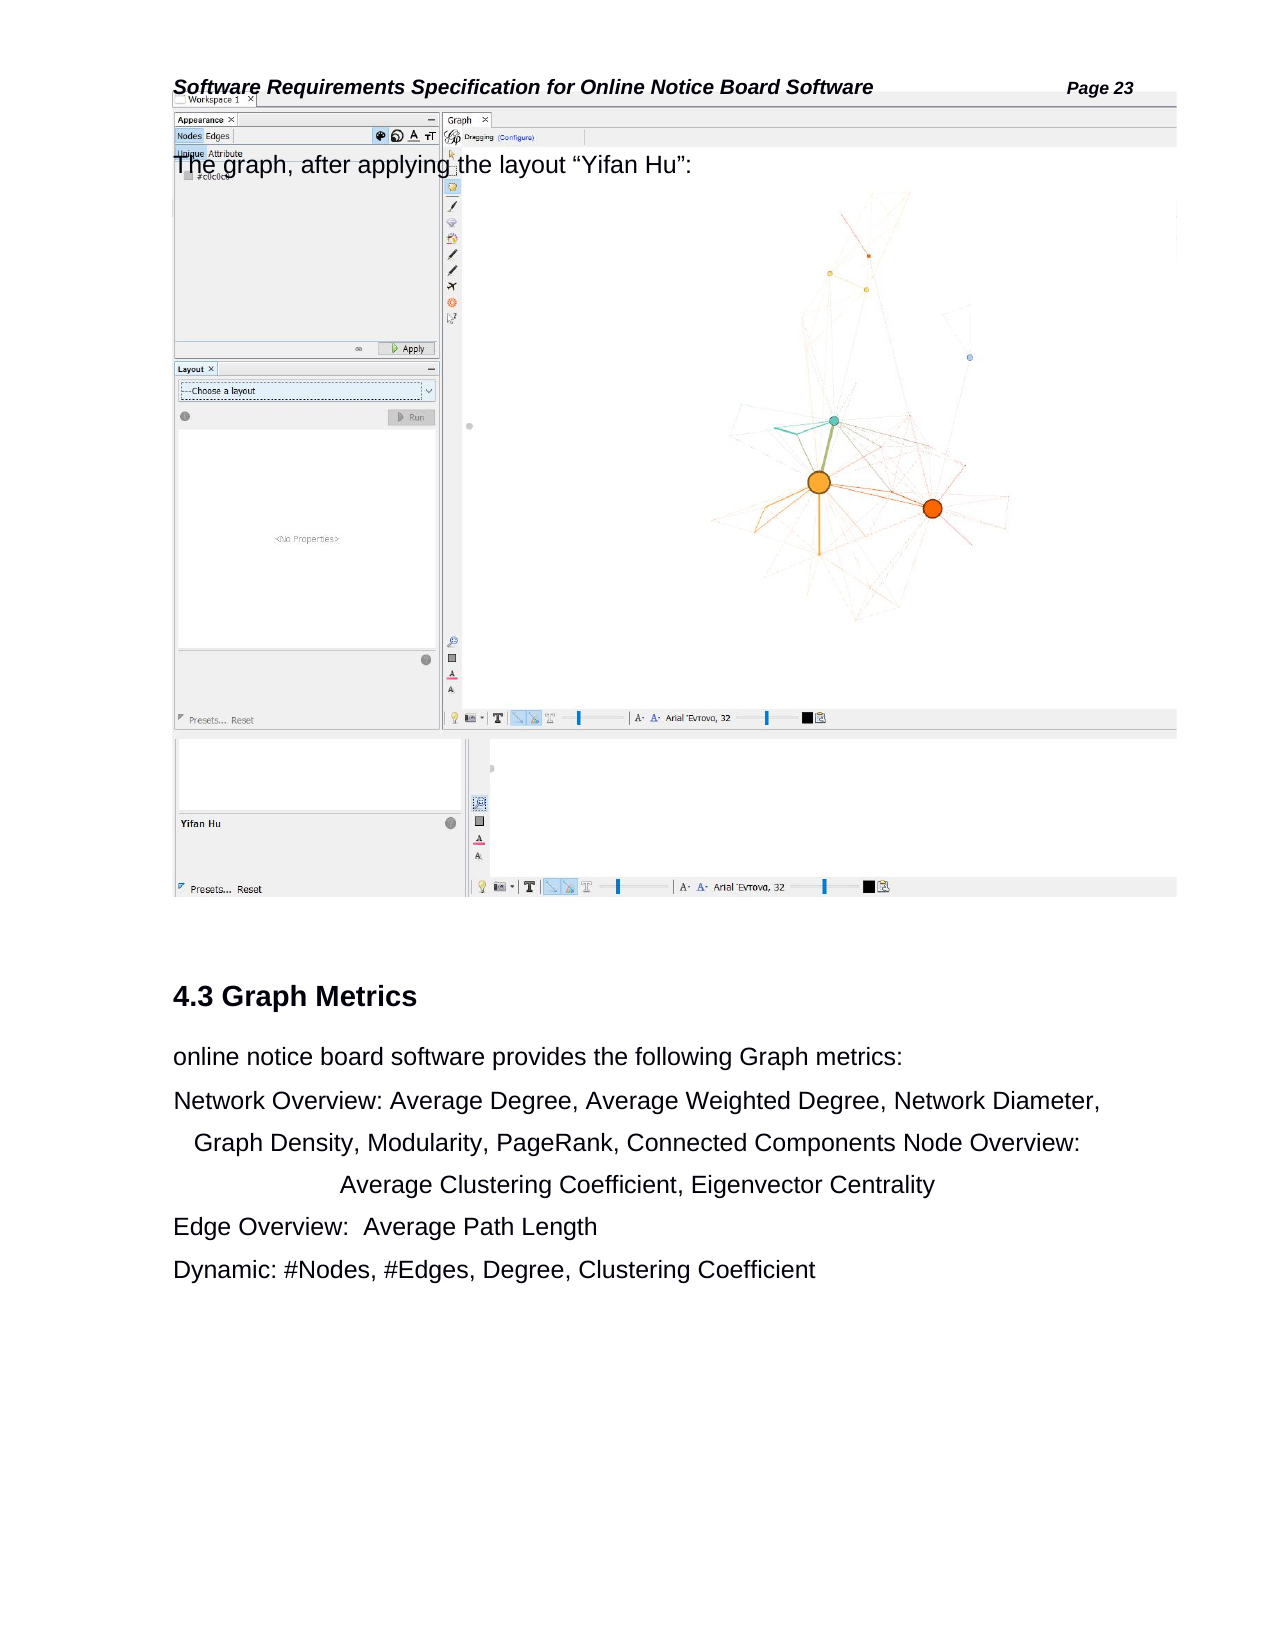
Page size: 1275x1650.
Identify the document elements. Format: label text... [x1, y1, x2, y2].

text The graph, after applying the layout “Yifan Hu”: [173, 150, 1137, 178]
text 4.3 Graph Metrics [173, 979, 1137, 1013]
text Dynamic: #Nodes, #Edges, Degree, Clustering Coefficient [173, 1255, 1137, 1284]
picture [172, 89, 1177, 897]
text Network Overview: Average Degree, Average Weighted Degree, Network Diameter, Graph Density, Modularity, PageRank, Connected Components Node Overview: Average Clustering Coefficient, Eigenvector Centrality [173, 1086, 1102, 1198]
text online notice board software provides the following Graph metrics: [173, 1042, 1137, 1071]
text Software Requirements Specification for Online Notice Board Software Page 23 [173, 75, 1137, 99]
text Edge Overview: Average Path Length [173, 1212, 1137, 1241]
